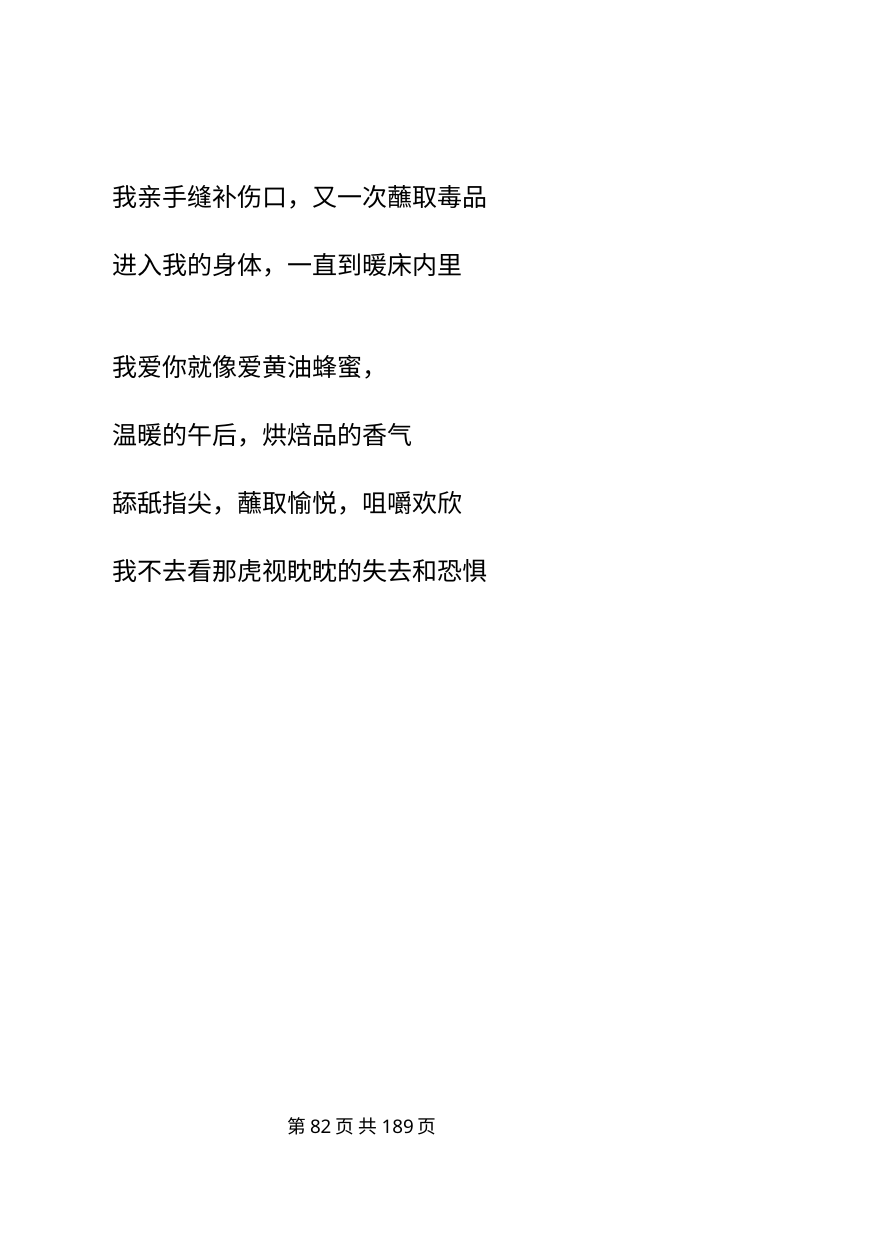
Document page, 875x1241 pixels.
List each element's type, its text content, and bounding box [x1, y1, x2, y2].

text 舔舐指尖，蘸取愉悦，咀嚼欢欣 [112, 467, 762, 535]
text 温暖的午后，烘焙品的香气 [112, 399, 762, 467]
text 我不去看那虎视眈眈的失去和恐惧 [112, 535, 762, 603]
text 我爱你就像爱黄油蜂蜜， [112, 331, 762, 399]
text 进入我的身体，一直到暖床内里 [112, 229, 762, 297]
text 我亲手缝补伤口，又一次蘸取毒品 [112, 162, 762, 229]
